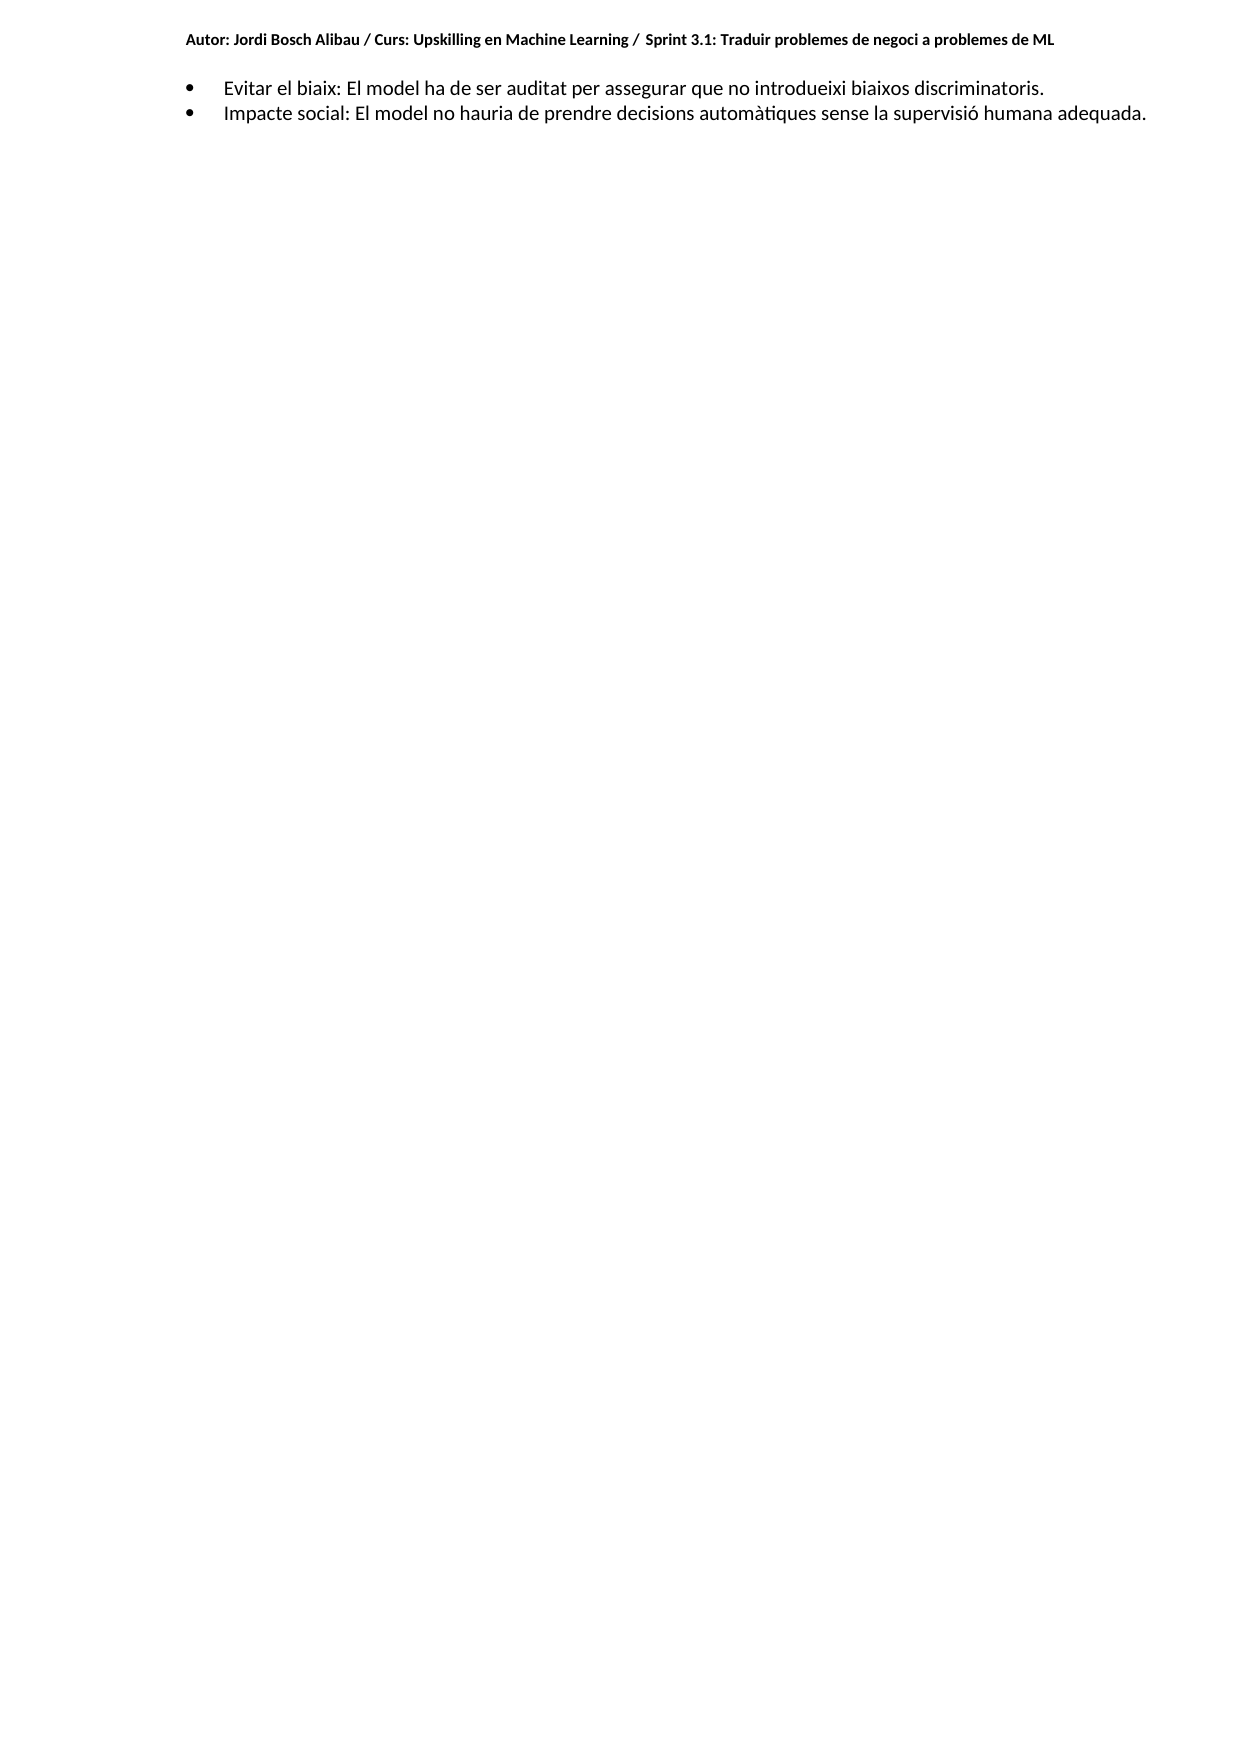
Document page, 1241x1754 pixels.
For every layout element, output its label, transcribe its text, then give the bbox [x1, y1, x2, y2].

list Evitar el biaix: El model ha de ser auditat per assegurar que no introdueixi biaixos discriminatoris. [186, 75, 1165, 100]
list Impacte social: El model no hauria de prendre decisions automàtiques sense la supervisió humana adequada. [186, 100, 1165, 126]
